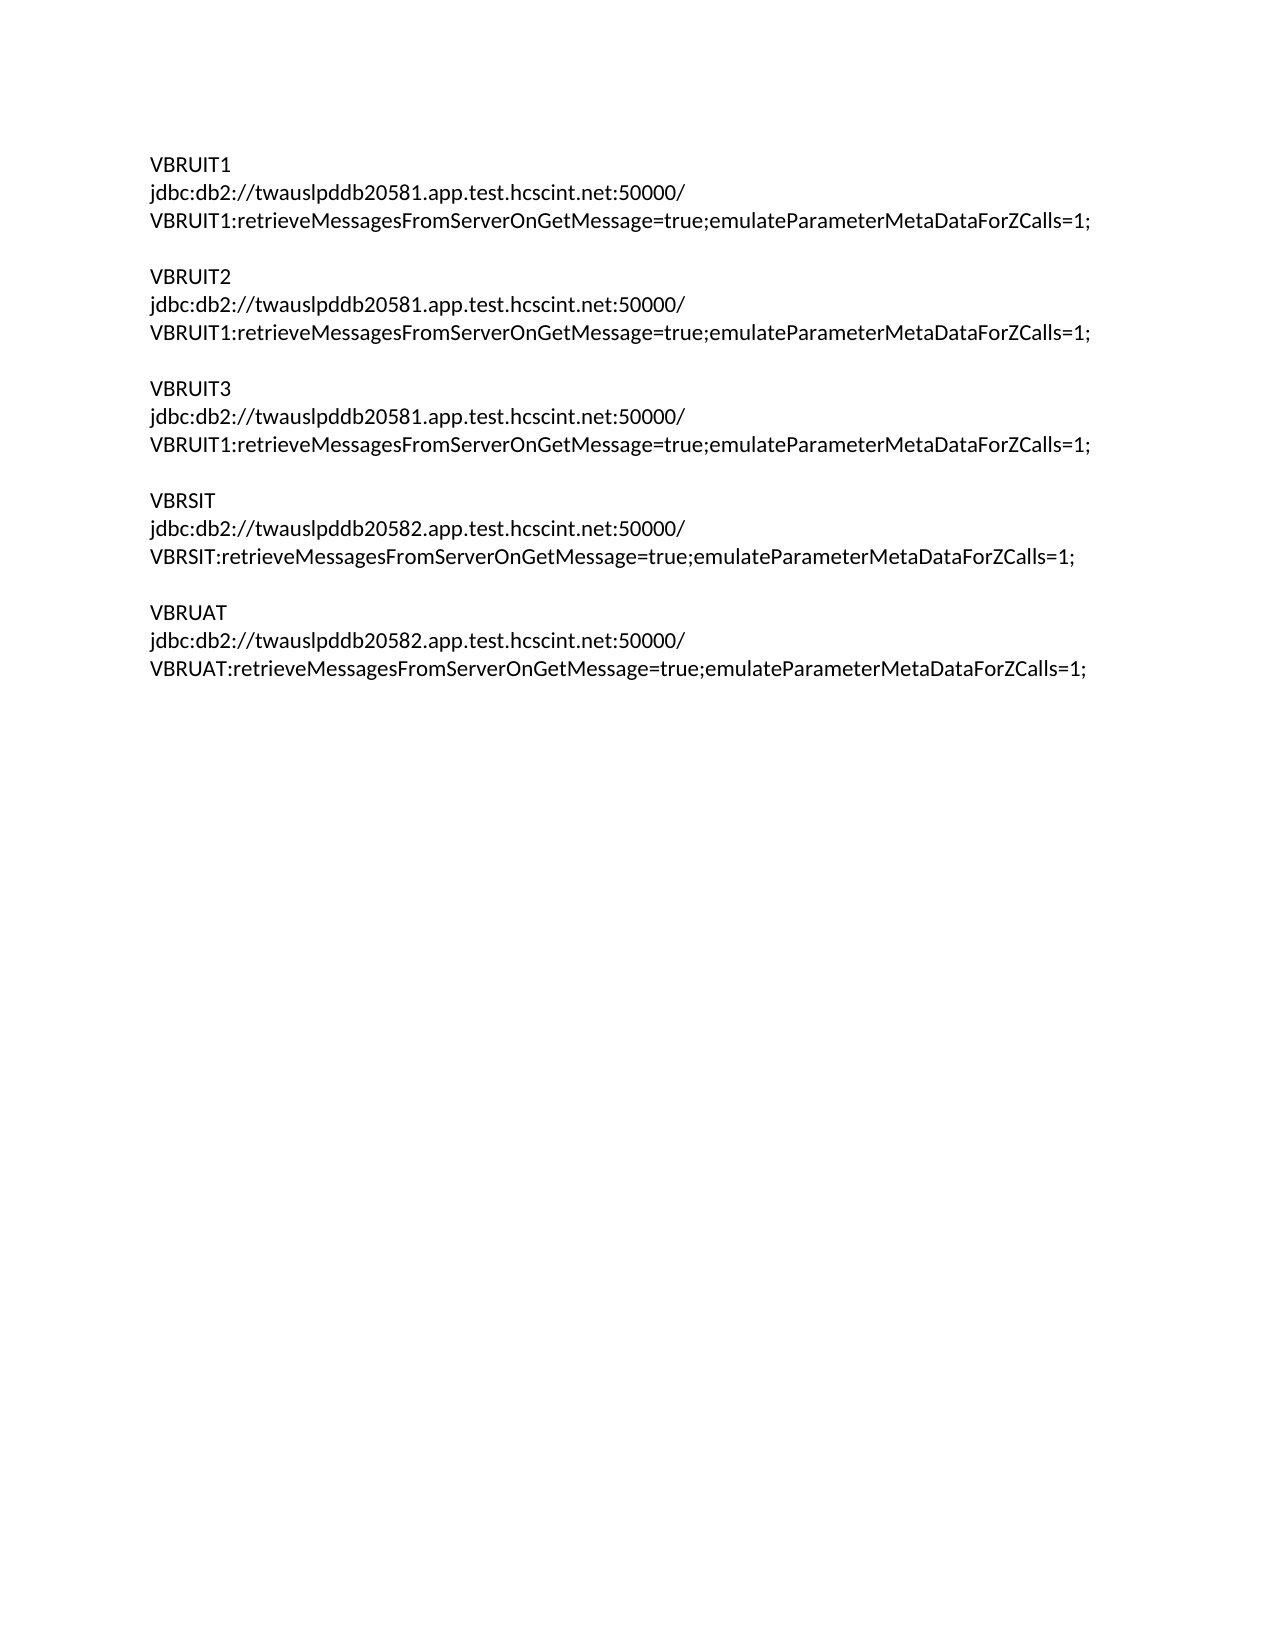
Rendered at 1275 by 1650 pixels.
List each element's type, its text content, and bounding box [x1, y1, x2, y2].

text VBRUIT1 [150, 150, 1125, 178]
text jdbc:db2://twauslpddb20582.app.test.hcscint.net:50000/VBRUAT:retrieveMessagesFromServerOnGetMessage=true;emulateParameterMetaDataForZCalls=1; [150, 626, 1125, 682]
text VBRUAT [150, 598, 1125, 626]
text VBRUIT2 [150, 262, 1125, 290]
text jdbc:db2://twauslpddb20582.app.test.hcscint.net:50000/VBRSIT:retrieveMessagesFromServerOnGetMessage=true;emulateParameterMetaDataForZCalls=1; [150, 514, 1125, 570]
text jdbc:db2://twauslpddb20581.app.test.hcscint.net:50000/VBRUIT1:retrieveMessagesFromServerOnGetMessage=true;emulateParameterMetaDataForZCalls=1; [150, 290, 1125, 346]
text jdbc:db2://twauslpddb20581.app.test.hcscint.net:50000/VBRUIT1:retrieveMessagesFromServerOnGetMessage=true;emulateParameterMetaDataForZCalls=1; [150, 402, 1125, 458]
text VBRSIT [150, 486, 1125, 514]
text VBRUIT3 [150, 374, 1125, 402]
text jdbc:db2://twauslpddb20581.app.test.hcscint.net:50000/VBRUIT1:retrieveMessagesFromServerOnGetMessage=true;emulateParameterMetaDataForZCalls=1; [150, 178, 1125, 234]
